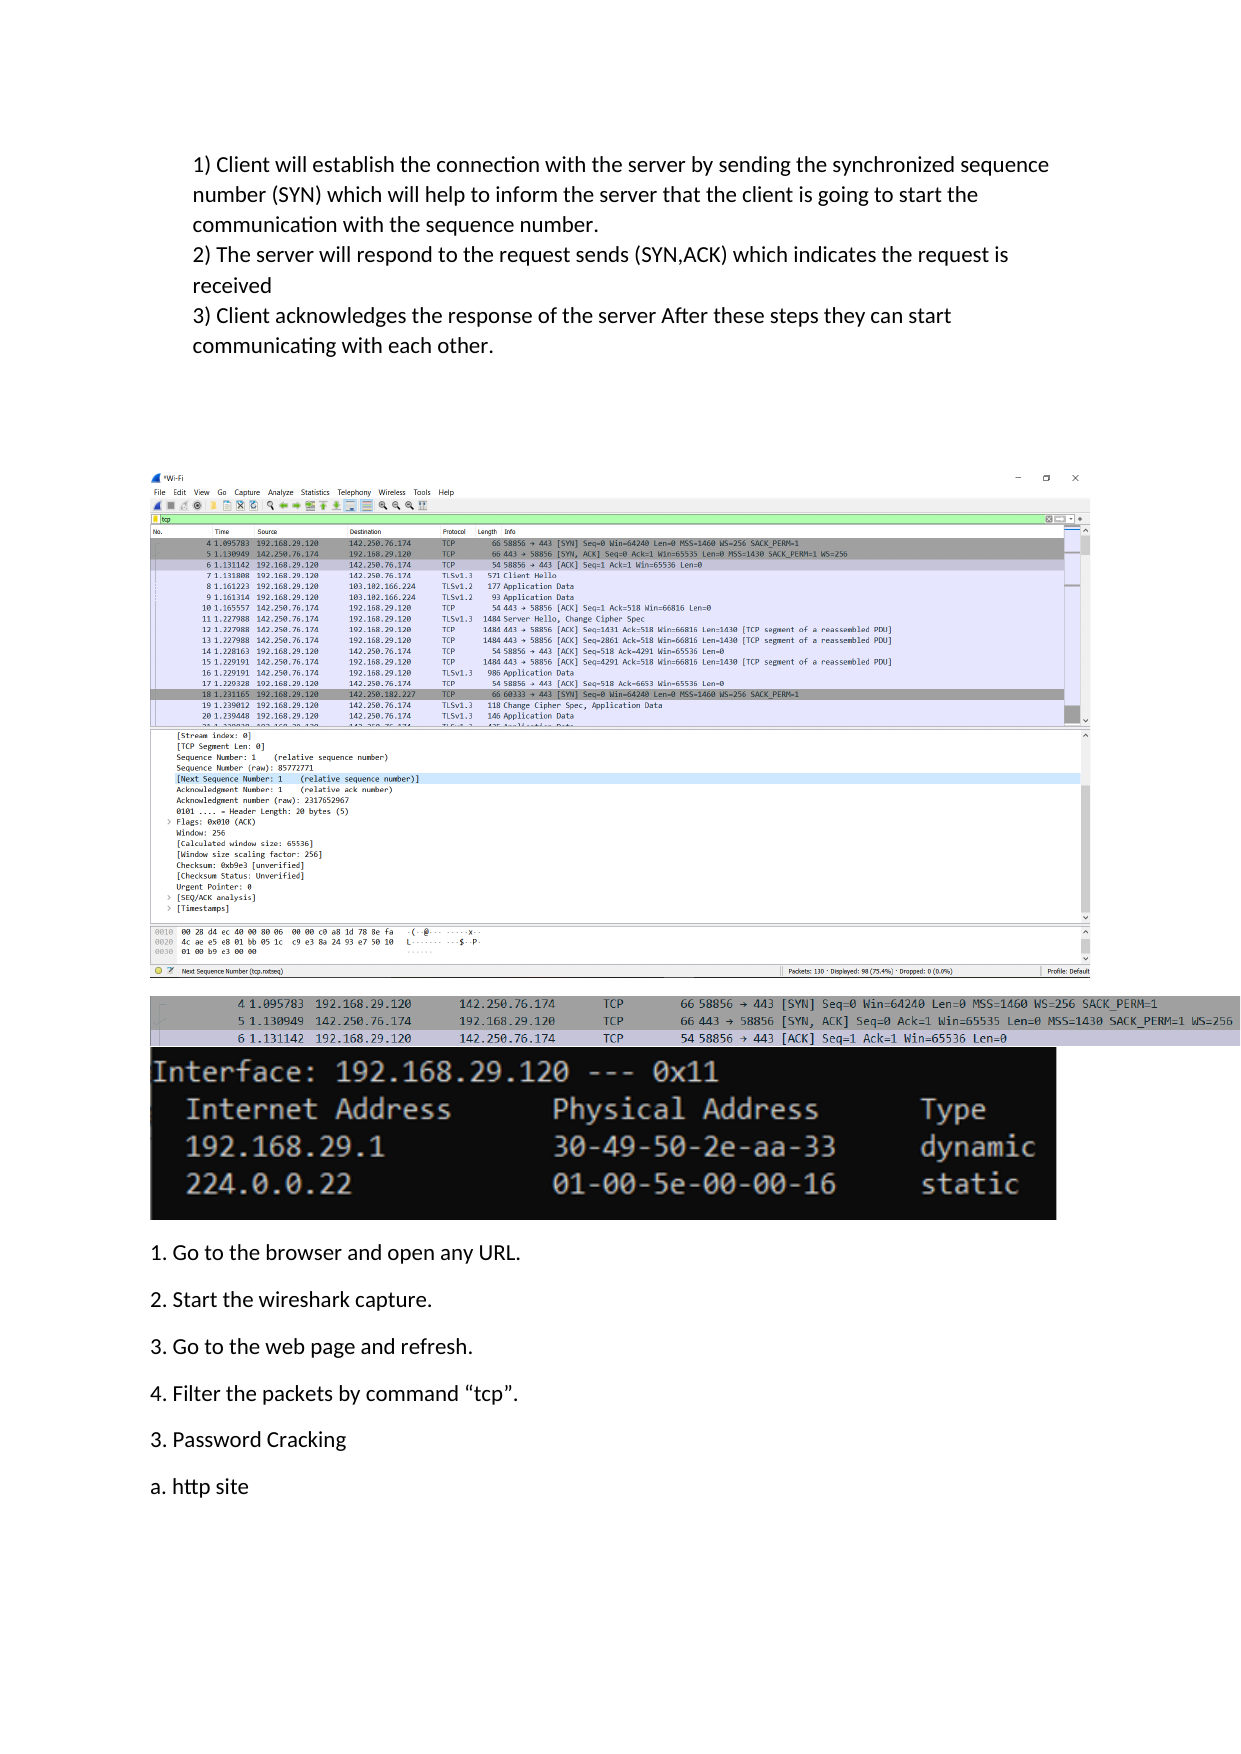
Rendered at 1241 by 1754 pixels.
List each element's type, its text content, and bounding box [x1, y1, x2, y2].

list 3) Client acknowledges the response of the server After these steps they can start communicating with each other. [192, 301, 1090, 359]
picture [150, 996, 1241, 1046]
text 1. Go to the browser and open any URL. [150, 1238, 1090, 1266]
text 4. Filter the packets by command “tcp”. [150, 1379, 1090, 1407]
picture [150, 1047, 1057, 1220]
list 2) The server will respond to the request sends (SYN,ACK) which indicates the request is received [192, 241, 1090, 299]
text 2. Start the wireshark capture. [150, 1285, 1090, 1313]
list 1) Client will establish the connection with the server by sending the synchronized sequence number (SYN) which will help to inform the server that the client is going to start the communication with the sequence number. [192, 150, 1090, 238]
text a. http site [150, 1472, 1090, 1501]
picture [150, 471, 1091, 978]
text 3. Go to the web page and refresh. [150, 1332, 1090, 1360]
text 3. Password Cracking [150, 1426, 1090, 1454]
